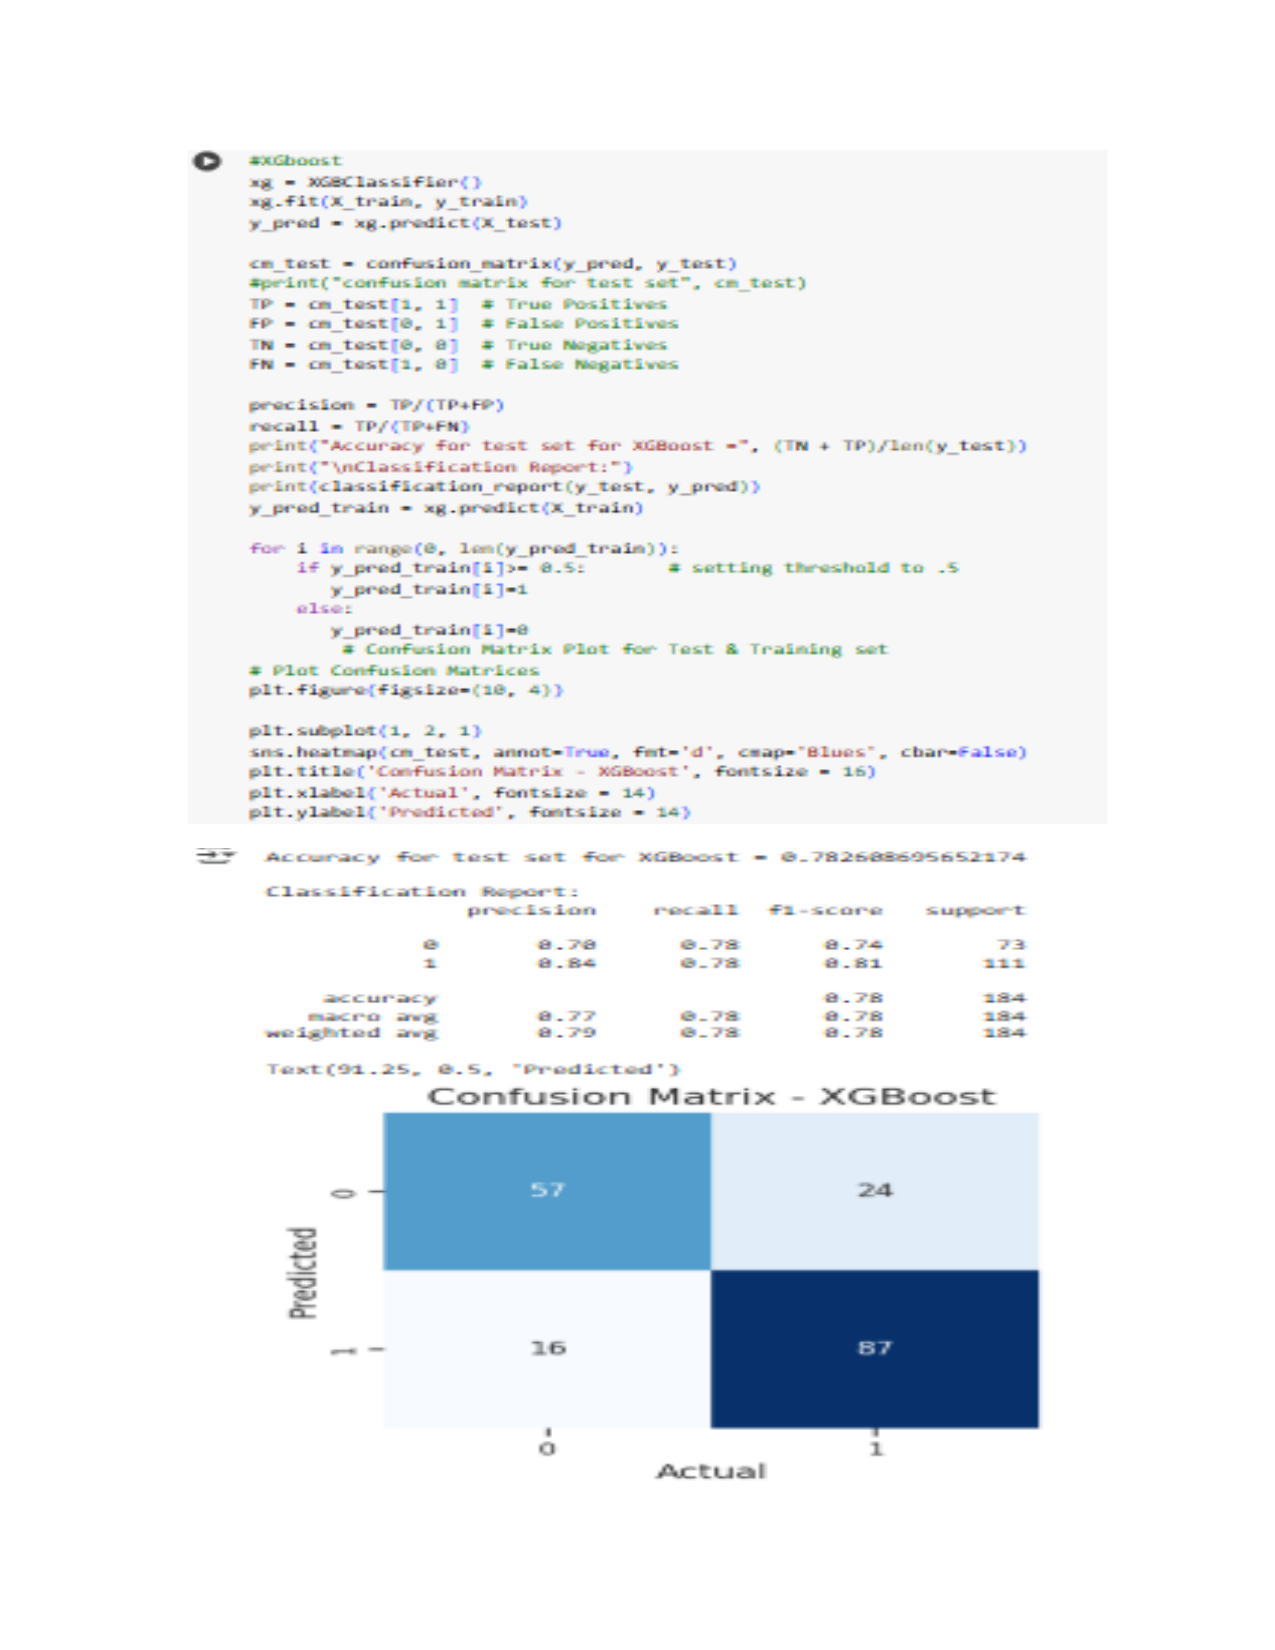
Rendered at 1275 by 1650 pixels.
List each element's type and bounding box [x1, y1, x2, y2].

picture [187, 150, 1108, 824]
picture [187, 848, 1107, 1485]
